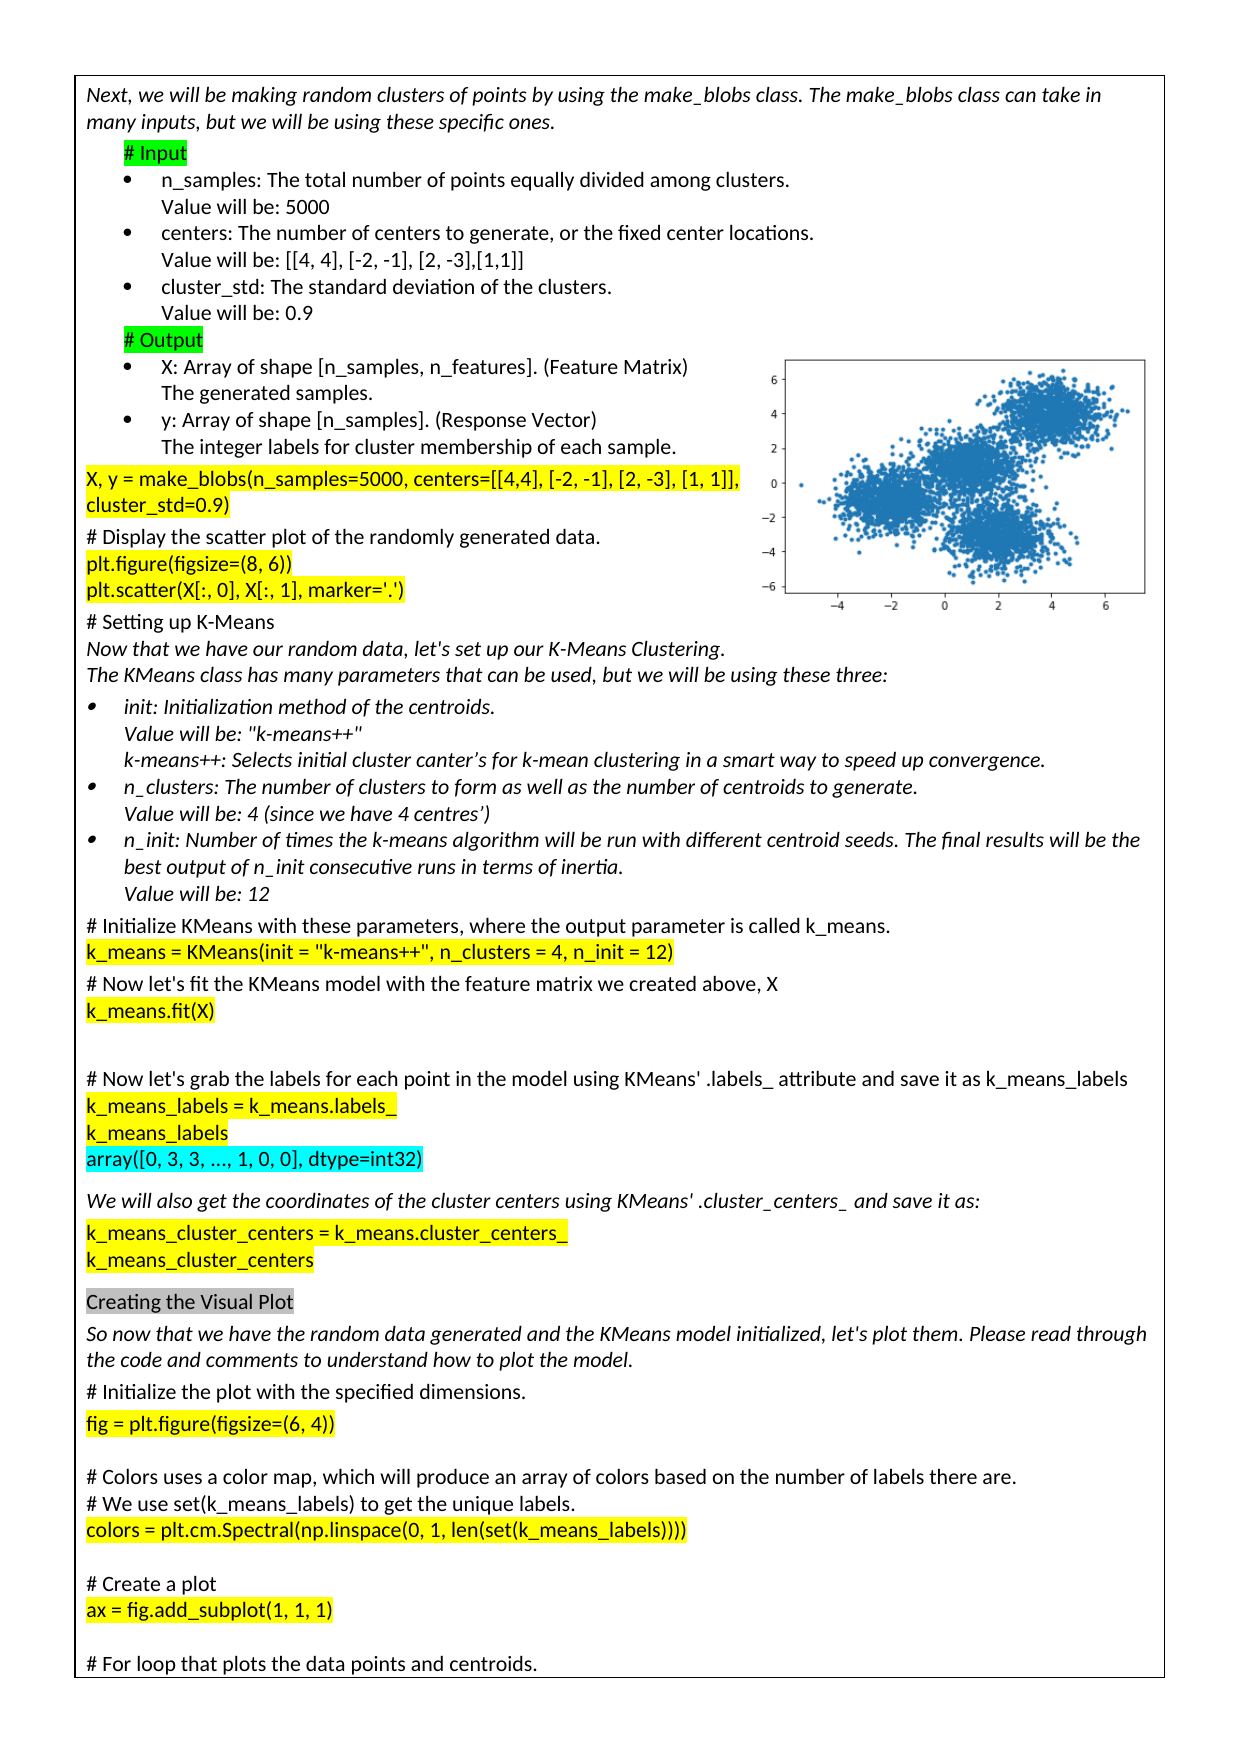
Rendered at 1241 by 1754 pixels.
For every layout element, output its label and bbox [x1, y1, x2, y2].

table_cell [76, 76, 1164, 1677]
picture [759, 350, 1150, 609]
